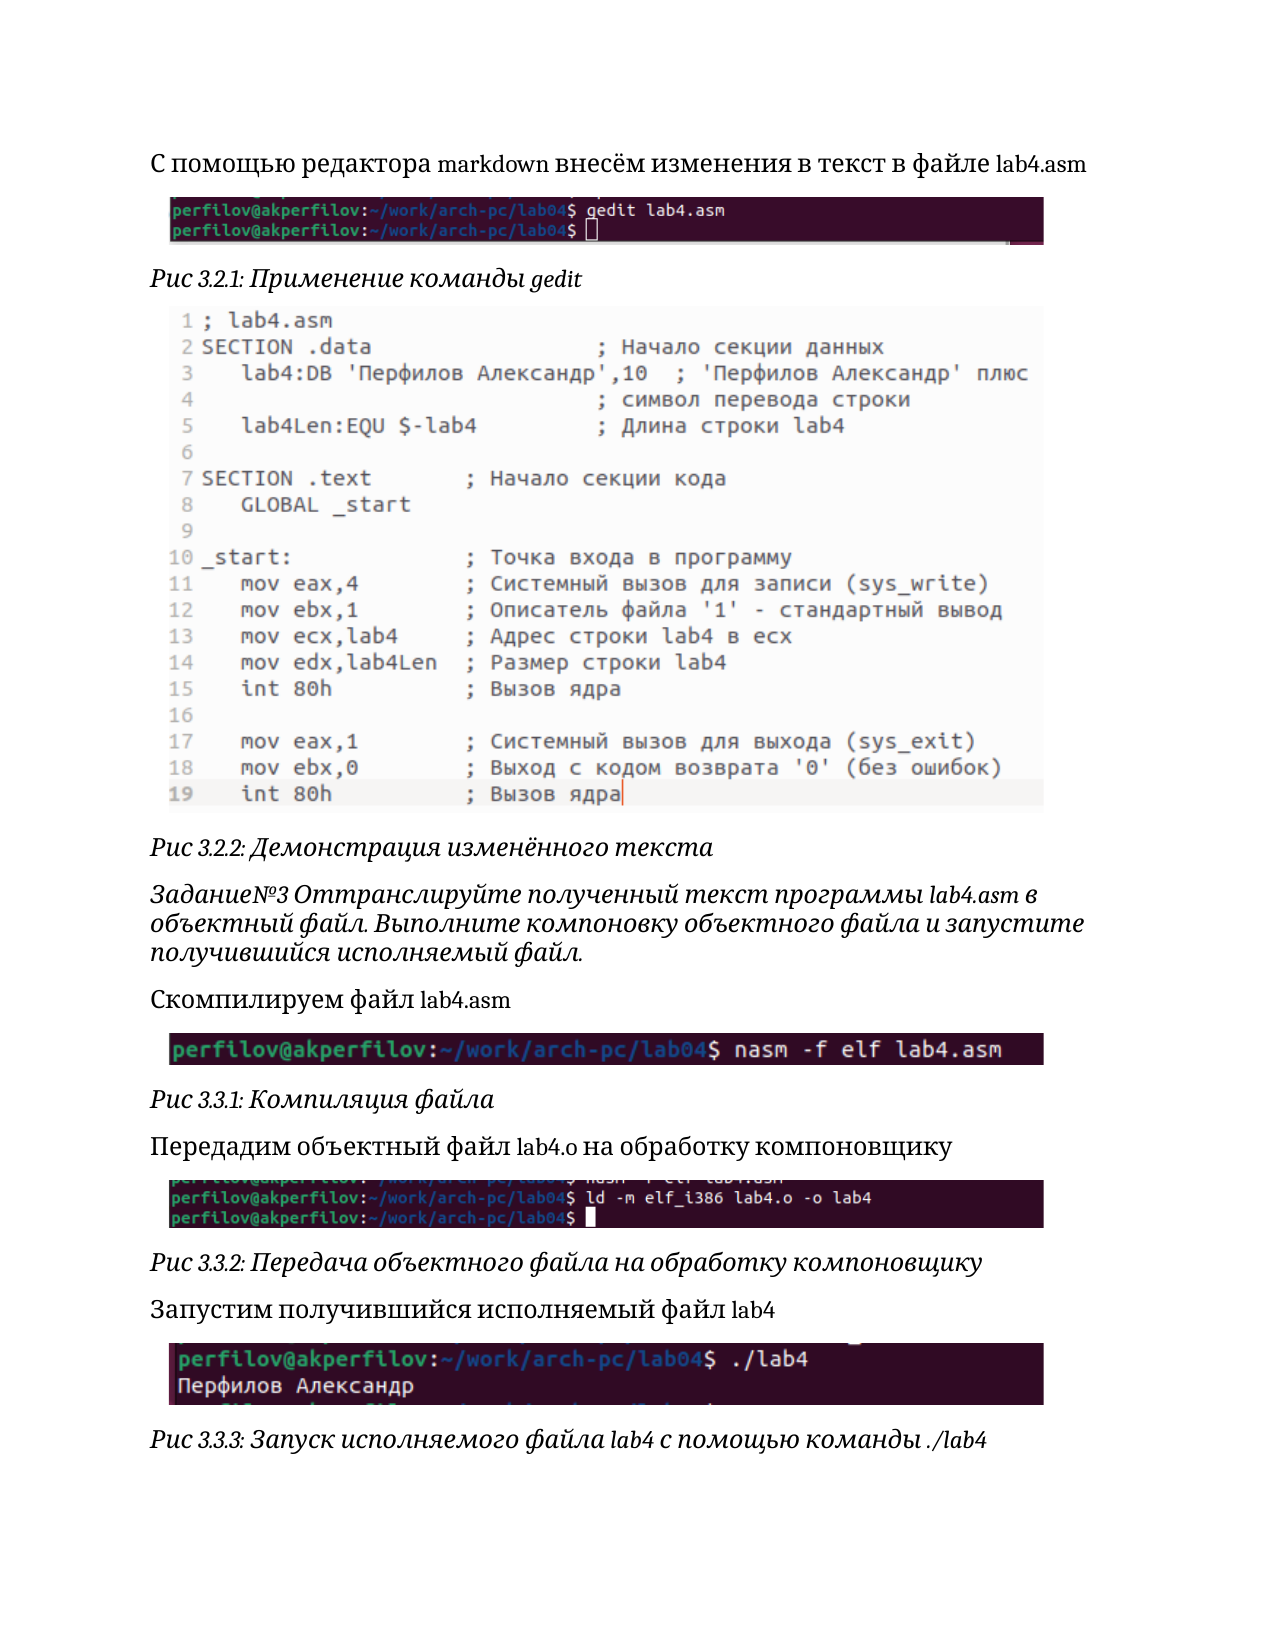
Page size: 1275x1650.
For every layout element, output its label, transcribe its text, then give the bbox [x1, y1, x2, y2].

picture [168, 1180, 1044, 1228]
text Запустим получившийся исполняемый файл lab4 [150, 1296, 1125, 1325]
text Скомпилируем файл lab4.asm [150, 986, 1125, 1015]
text Рис 3.3.2: Передача объектного файла на обработку компоновщику [150, 1248, 1125, 1277]
text Рис 3.2.2: Демонстрация изменённого текста [150, 833, 1125, 862]
text Рис 3.2.1: Применение команды gedit [150, 265, 1125, 294]
picture [168, 1033, 1044, 1065]
picture [168, 197, 1044, 245]
text Задание№3 Оттранслируйте полученный текст программы lab4.asm в объектный файл. Выполните компоновку объектного файла и запустите получившийся исполняемый файл. [150, 881, 1125, 967]
picture [168, 1343, 1044, 1405]
picture [168, 306, 1044, 813]
text С помощью редактора markdown внесём изменения в текст в файле lab4.asm [150, 150, 1125, 179]
text Рис 3.3.3: Запуск исполняемого файла lab4 с помощью команды ./lab4 [150, 1426, 1125, 1454]
text Рис 3.3.1: Компиляция файла [150, 1086, 1125, 1114]
text Передадим объектный файл lab4.o на обработку компоновщику [150, 1133, 1125, 1162]
